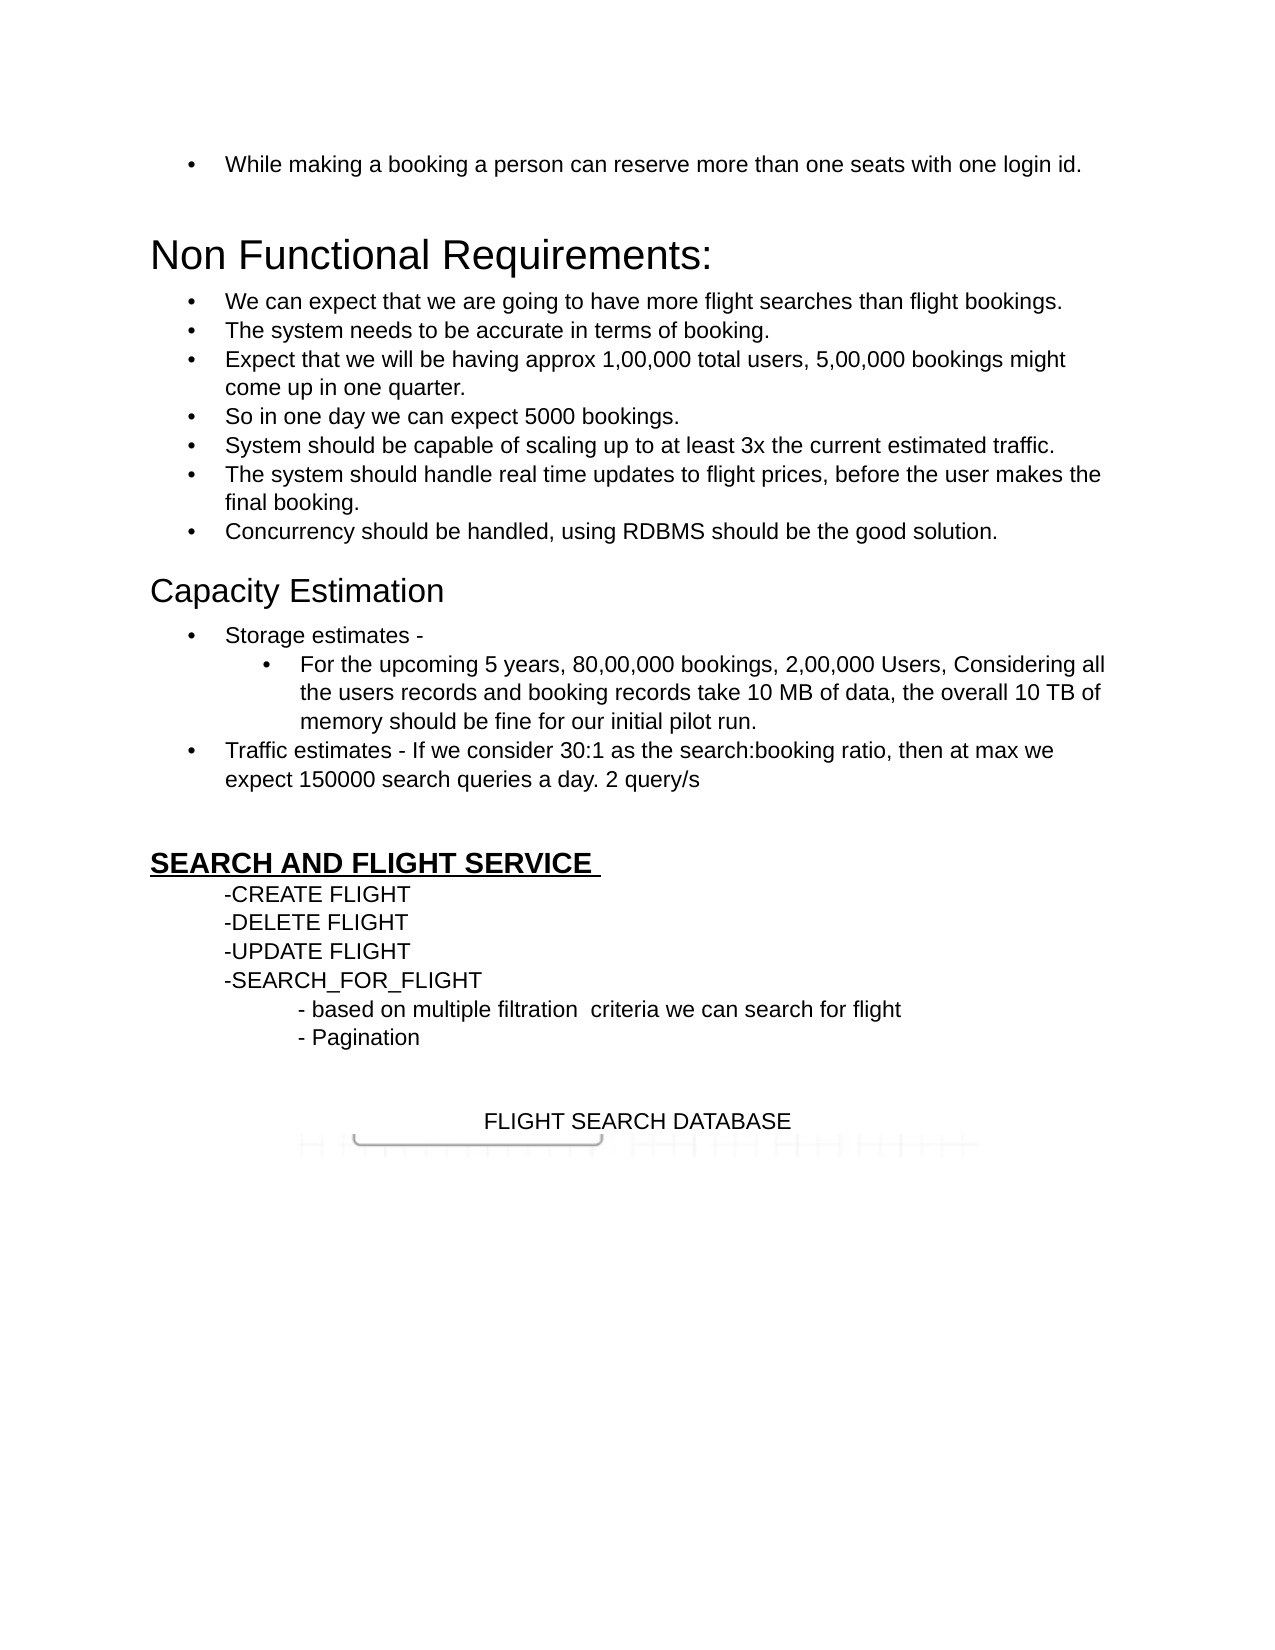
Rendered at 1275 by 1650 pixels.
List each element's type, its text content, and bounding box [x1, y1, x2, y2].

list The system needs to be accurate in terms of booking. [187, 315, 1125, 344]
text - Pagination [150, 1023, 1125, 1052]
list For the upcoming 5 years, 80,00,000 bookings, 2,00,000 Users, Considering all the users records and booking records take 10 MB of data, the overall 10 TB of memory should be fine for our initial pilot run. [262, 649, 1125, 735]
list We can expect that we are going to have more flight searches than flight bookings. [187, 287, 1125, 315]
text -DELETE FLIGHT -UPDATE FLIGHT [150, 908, 1125, 965]
list So in one day we can expect 5000 bookings. [187, 402, 1125, 430]
list The system should handle real time updates to flight prices, before the user makes the final booking. [187, 459, 1125, 517]
text Non Functional Requirements: [514, 249, 1125, 274]
list Traffic estimates - If we consider 30:1 as the search:booking ratio, then at max we expect 150000 search queries a day. 2 query/s [187, 735, 1125, 793]
list System should be capable of scaling up to at least 3x the current estimated traffic. [187, 430, 1125, 459]
text -SEARCH_FOR_FLIGHT [150, 965, 1125, 994]
list Storage estimates - [187, 620, 1125, 649]
text - based on multiple filtration criteria we can search for flight [150, 994, 1125, 1023]
list While making a booking a person can reserve more than one seats with one login id. [187, 150, 1125, 179]
text SEARCH AND FLIGHT SERVICE [150, 850, 1125, 879]
list Expect that we will be having approx 1,00,000 total users, 5,00,000 bookings might come up in one quarter. [187, 344, 1125, 402]
text FLIGHT SEARCH DATABASE [150, 1109, 1125, 1134]
text -CREATE FLIGHT [150, 879, 1125, 908]
text Capacity Estimation [150, 583, 1125, 608]
list Concurrency should be handled, using RDBMS should be the good solution. [187, 517, 1125, 545]
text Non Functional Requirements: [150, 249, 511, 274]
